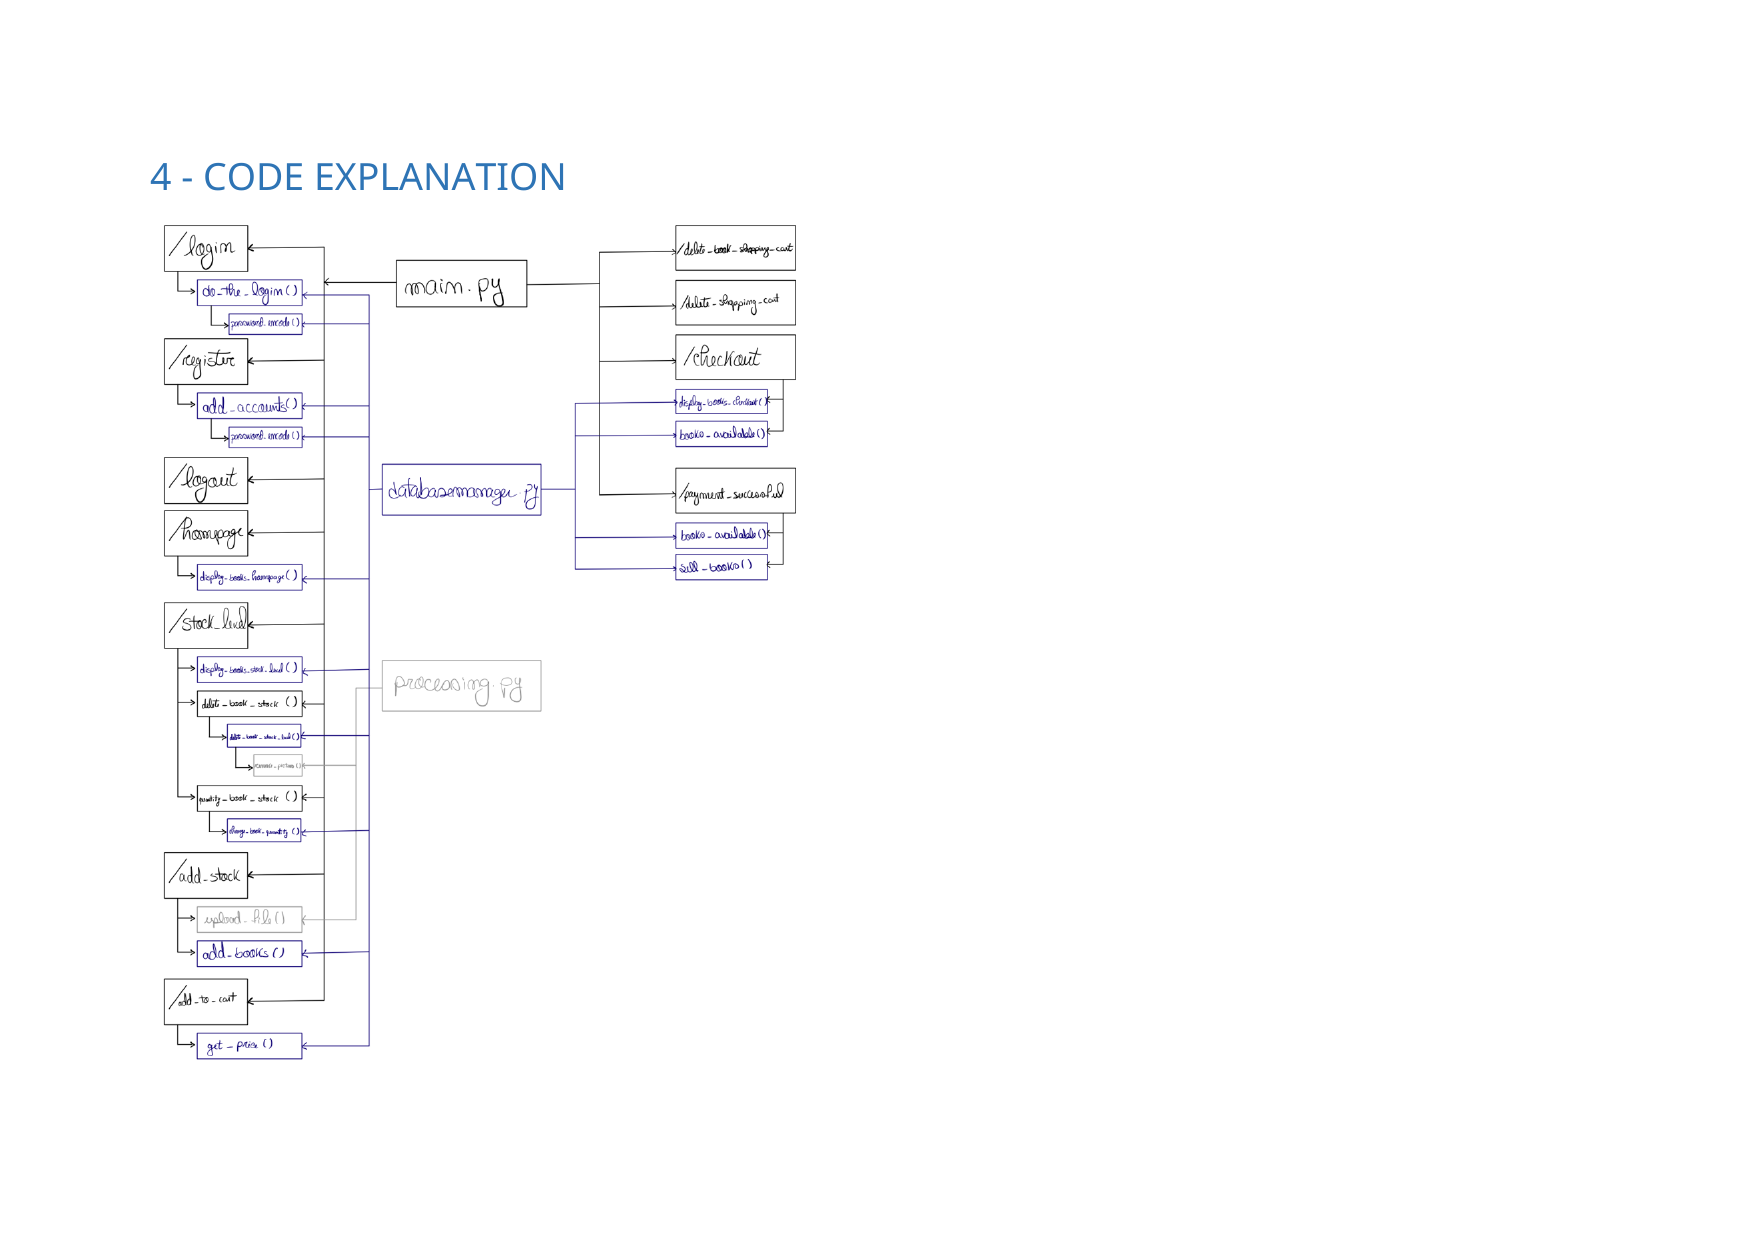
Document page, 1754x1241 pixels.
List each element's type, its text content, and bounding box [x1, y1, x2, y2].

picture [150, 205, 812, 1072]
subtitle 4 - CODE EXPLANATION [150, 150, 1604, 201]
